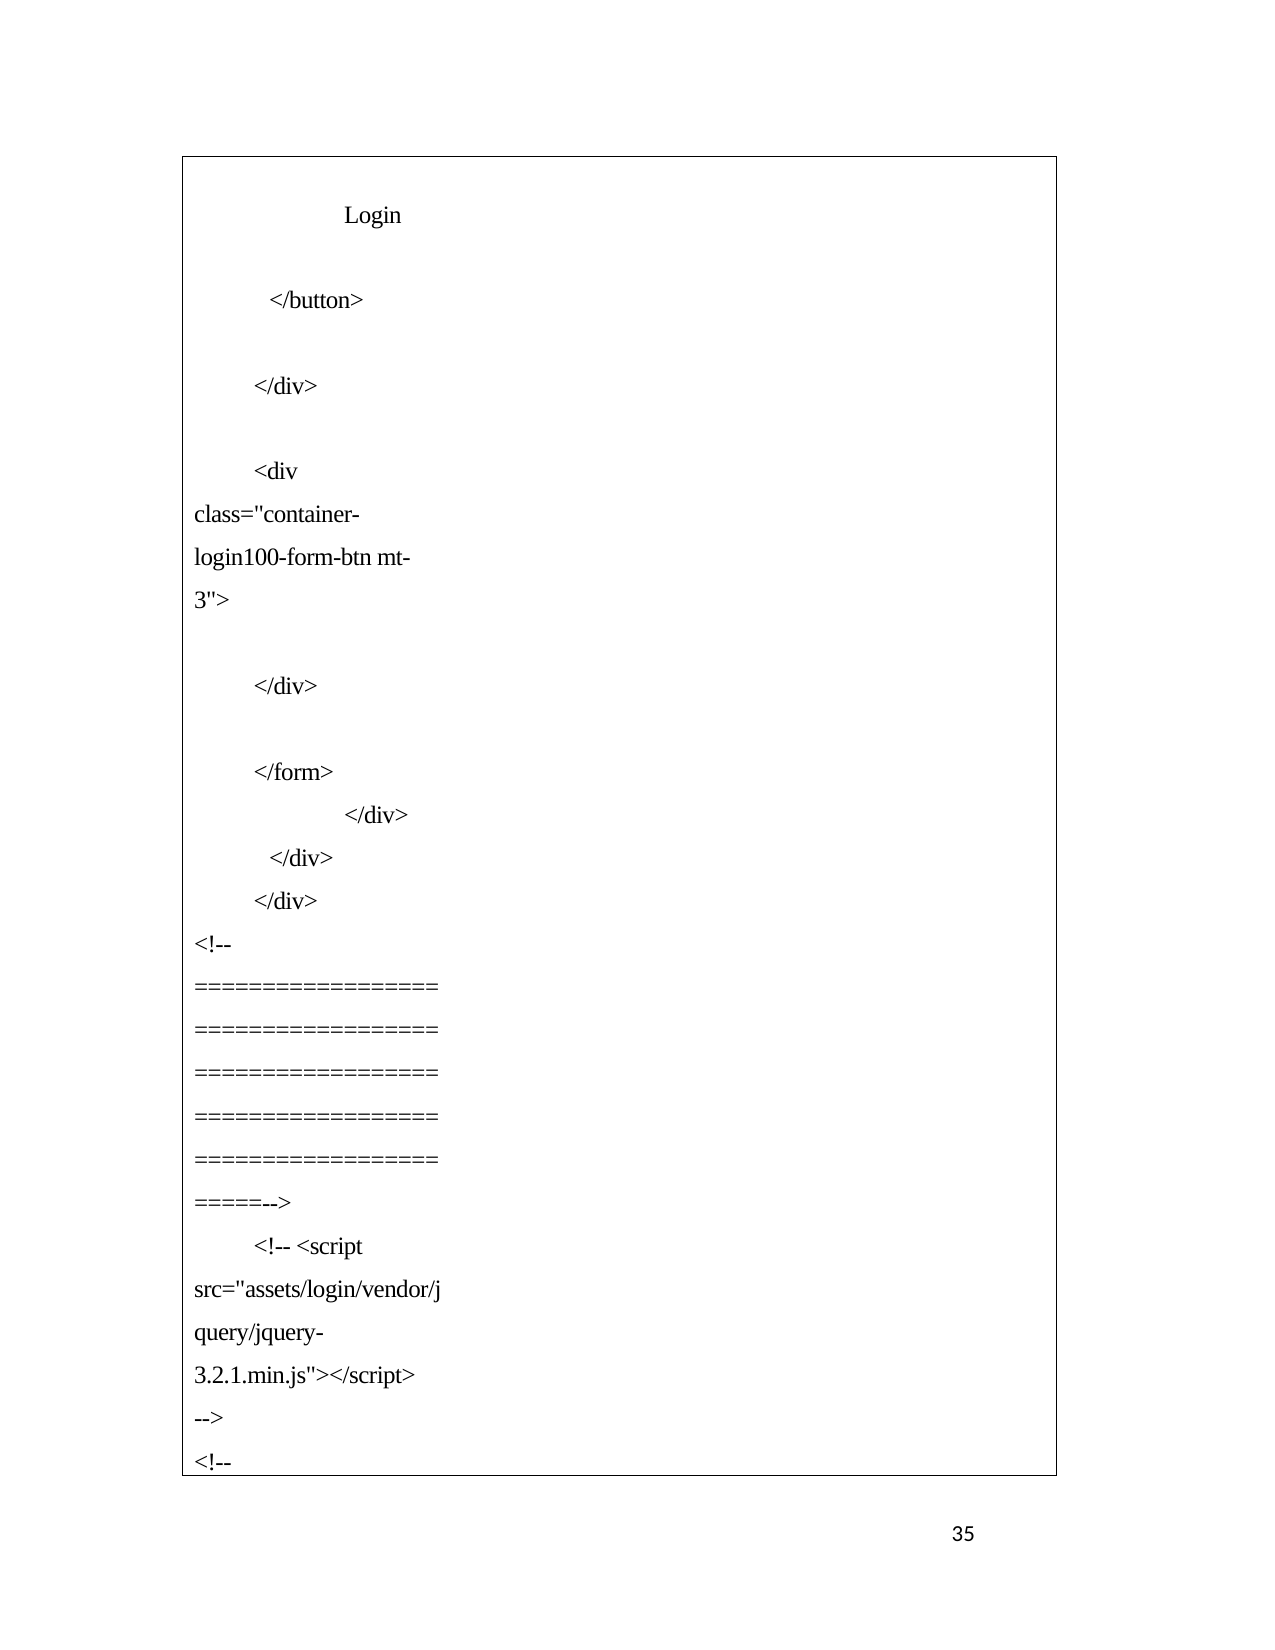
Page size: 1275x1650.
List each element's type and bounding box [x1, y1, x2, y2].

table_header [183, 157, 1056, 1475]
